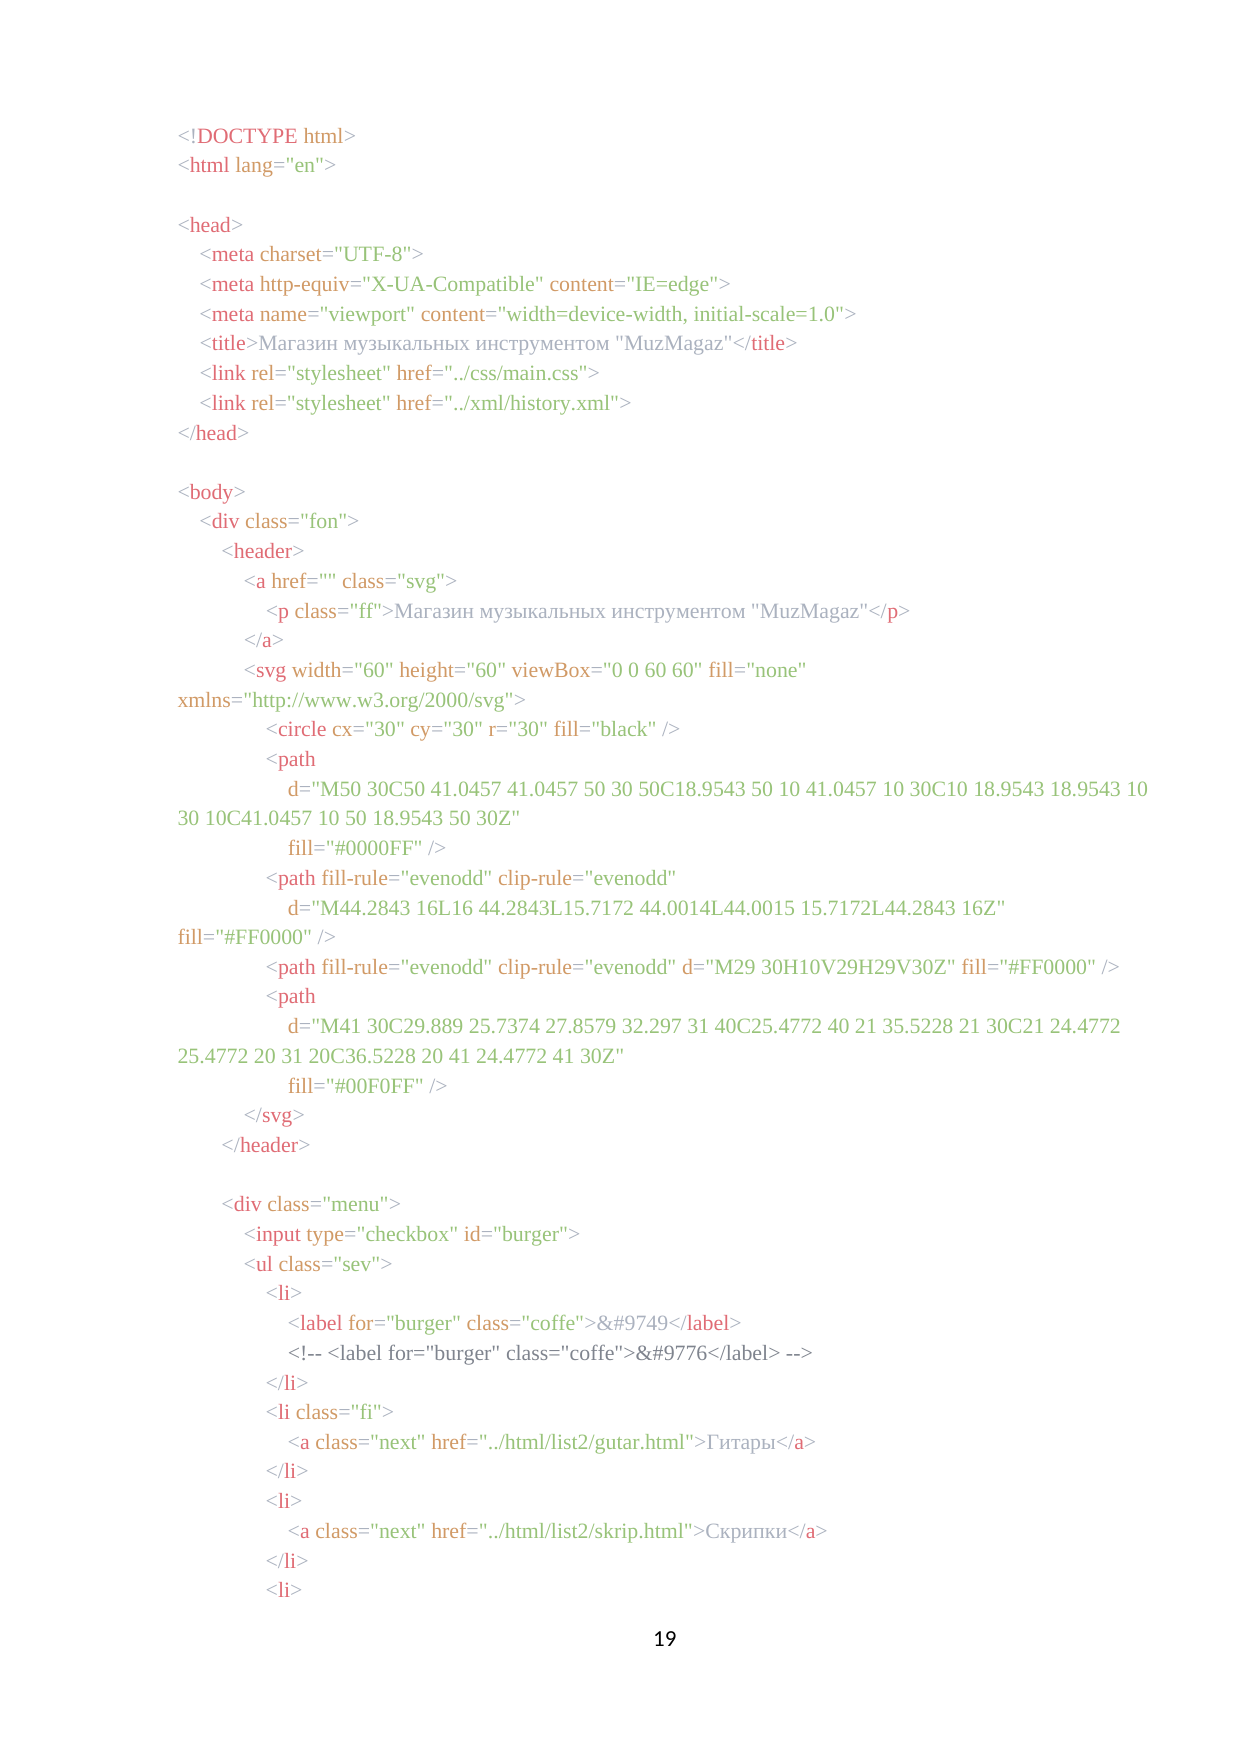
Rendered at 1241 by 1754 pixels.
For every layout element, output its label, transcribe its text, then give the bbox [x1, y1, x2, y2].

text <!-- <label for="burger" class="coffe">&#9776</label> --> [177, 1335, 1152, 1365]
text <meta charset="UTF-8"> [177, 237, 1152, 267]
text <input type="checkbox" id="burger"> [177, 1217, 1152, 1246]
text </li> [177, 1365, 1152, 1395]
text </li> [177, 1454, 1152, 1484]
text <meta name="viewport" content="width=device-width, initial-scale=1.0"> [177, 296, 1152, 326]
text <link rel="stylesheet" href="../css/main.css"> [177, 356, 1152, 385]
text <title>Магазин музыкальных инструментом "MuzMagaz"</title> [177, 326, 1152, 356]
text <li class="fi"> [177, 1395, 1152, 1424]
text </svg> [177, 1098, 1152, 1127]
text <a class="next" href="../html/list2/skrip.html">Скрипки</a> [177, 1513, 1152, 1543]
text d="M50 30C50 41.0457 41.0457 50 30 50C18.9543 50 10 41.0457 10 30C10 18.9543 18.9543 10 30 10C41.0457 10 50 18.9543 50 30Z" [177, 771, 1152, 831]
text <svg width="60" height="60" viewBox="0 0 60 60" fill="none" xmlns="http://www.w3.org/2000/svg"> [177, 652, 1152, 712]
text <circle cx="30" cy="30" r="30" fill="black" /> [177, 712, 1152, 742]
text <path fill-rule="evenodd" clip-rule="evenodd" d="M29 30H10V29H29V30Z" fill="#FF0000" /> [177, 949, 1152, 979]
text <li> [177, 1484, 1152, 1513]
text d="M41 30C29.889 25.7374 27.8579 32.297 31 40C25.4772 40 21 35.5228 21 30C21 24.4772 25.4772 20 31 20C36.5228 20 41 24.4772 41 30Z" [177, 1009, 1152, 1068]
text <!DOCTYPE html> [177, 118, 1152, 148]
text <head> [177, 207, 1152, 237]
text <path [177, 979, 1152, 1009]
text <meta http-equiv="X-UA-Compatible" content="IE=edge"> [177, 267, 1152, 296]
text <path fill-rule="evenodd" clip-rule="evenodd" [177, 860, 1152, 890]
text <label for="burger" class="coffe">&#9749</label> [177, 1306, 1152, 1335]
text <li> [177, 1276, 1152, 1306]
text <div class="fon"> [177, 504, 1152, 534]
text <header> [177, 534, 1152, 563]
text fill="#0000FF" /> [177, 831, 1152, 860]
text <link rel="stylesheet" href="../xml/history.xml"> [177, 385, 1152, 415]
text <body> [177, 474, 1152, 504]
text </li> [177, 1543, 1152, 1573]
text </header> [177, 1127, 1152, 1157]
text d="M44.2843 16L16 44.2843L15.7172 44.0014L44.0015 15.7172L44.2843 16Z" fill="#FF0000" /> [177, 890, 1152, 949]
text <html lang="en"> [177, 148, 1152, 177]
text <path [177, 742, 1152, 771]
text <a class="next" href="../html/list2/gutar.html">Гитары</a> [177, 1424, 1152, 1454]
text <li> [177, 1573, 1152, 1602]
text <p class="ff">Магазин музыкальных инструментом "MuzMagaz"</p> [177, 593, 1152, 623]
text <div class="menu"> [177, 1187, 1152, 1217]
text </head> [177, 415, 1152, 445]
text </a> [177, 623, 1152, 652]
text fill="#00F0FF" /> [177, 1068, 1152, 1098]
text <ul class="sev"> [177, 1246, 1152, 1276]
text <a href="" class="svg"> [177, 563, 1152, 593]
